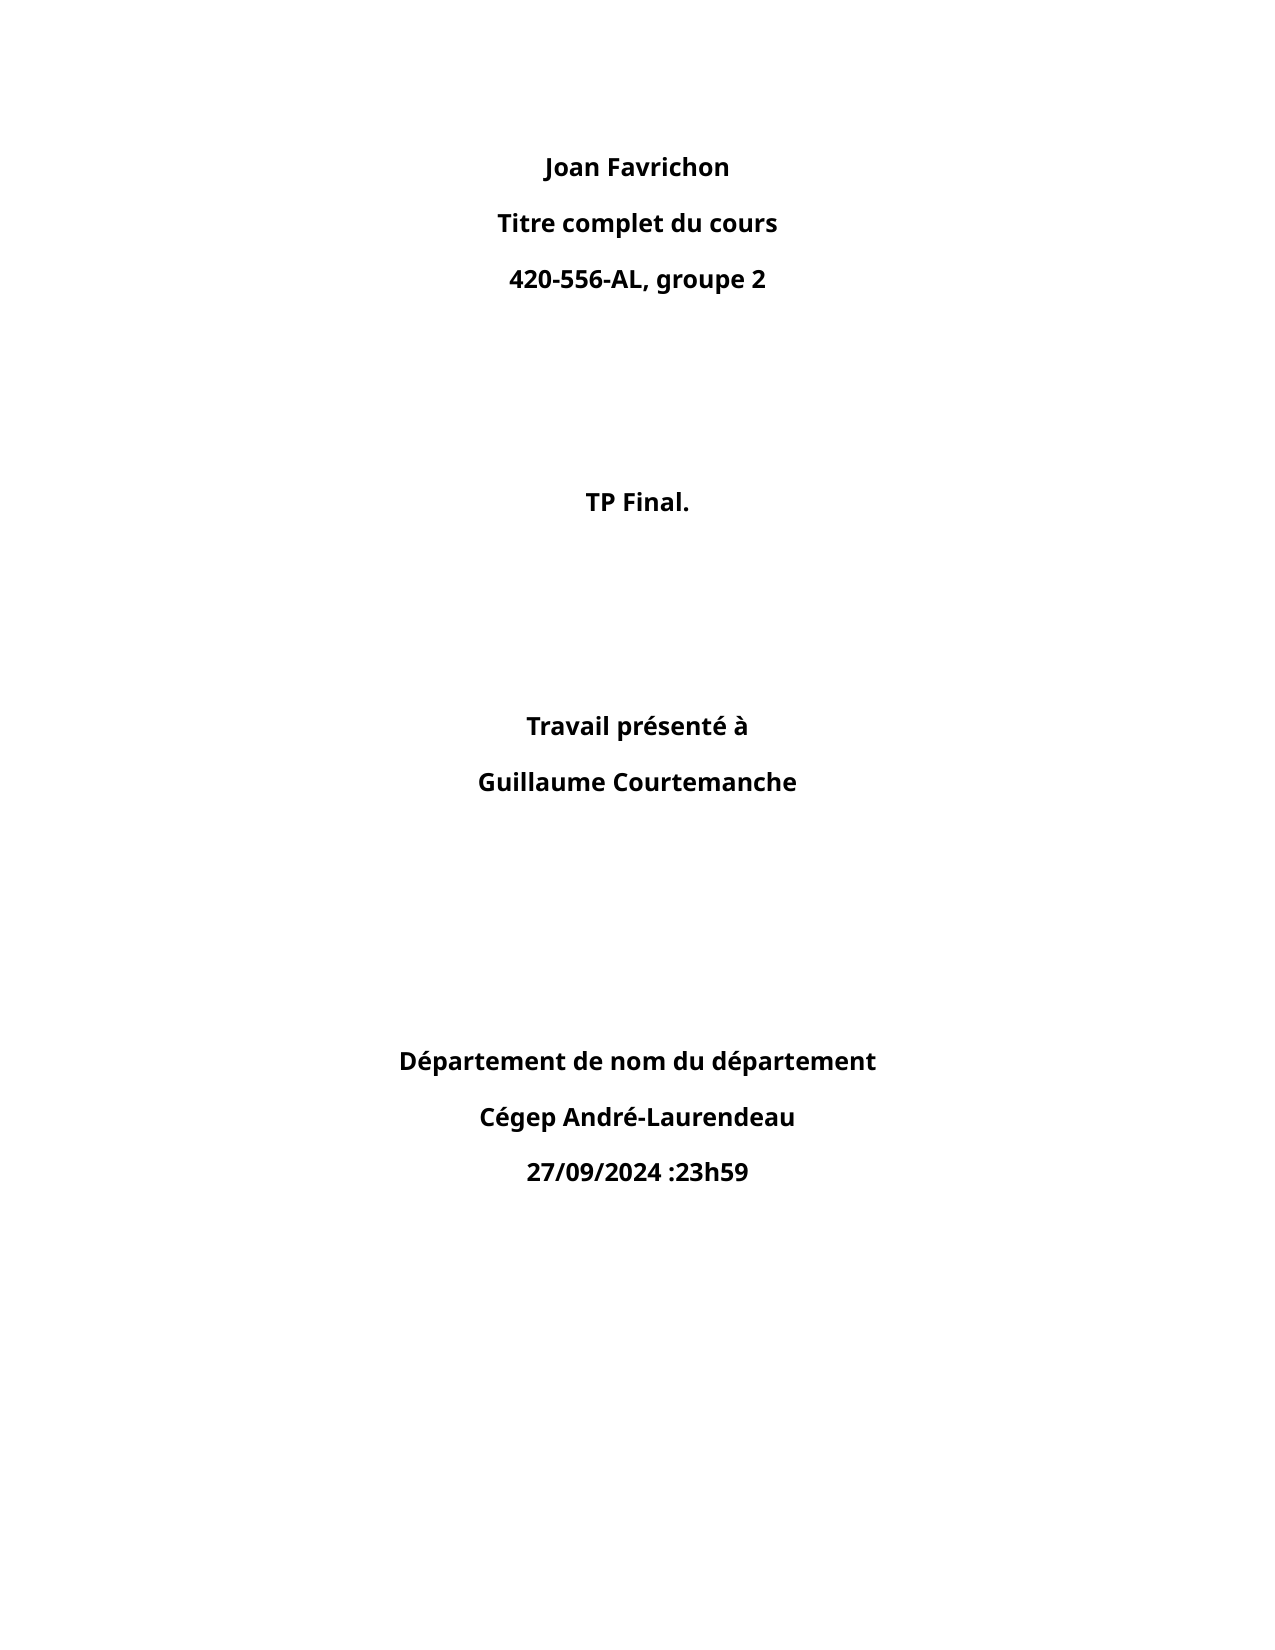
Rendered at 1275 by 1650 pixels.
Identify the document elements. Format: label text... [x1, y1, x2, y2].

text Travail présenté à [187, 708, 1087, 742]
text TP Final. [187, 485, 1087, 519]
text 420-556-AL, groupe 2 [187, 262, 1087, 296]
text Guillaume Courtemanche [187, 764, 1087, 798]
text Titre complet du cours [187, 206, 1087, 240]
text 27/09/2024 :23h59 [187, 1155, 1087, 1189]
text Département de nom du département [187, 1043, 1087, 1077]
text Cégep André-Laurendeau [187, 1099, 1087, 1133]
text Joan Favrichon [187, 150, 1087, 184]
